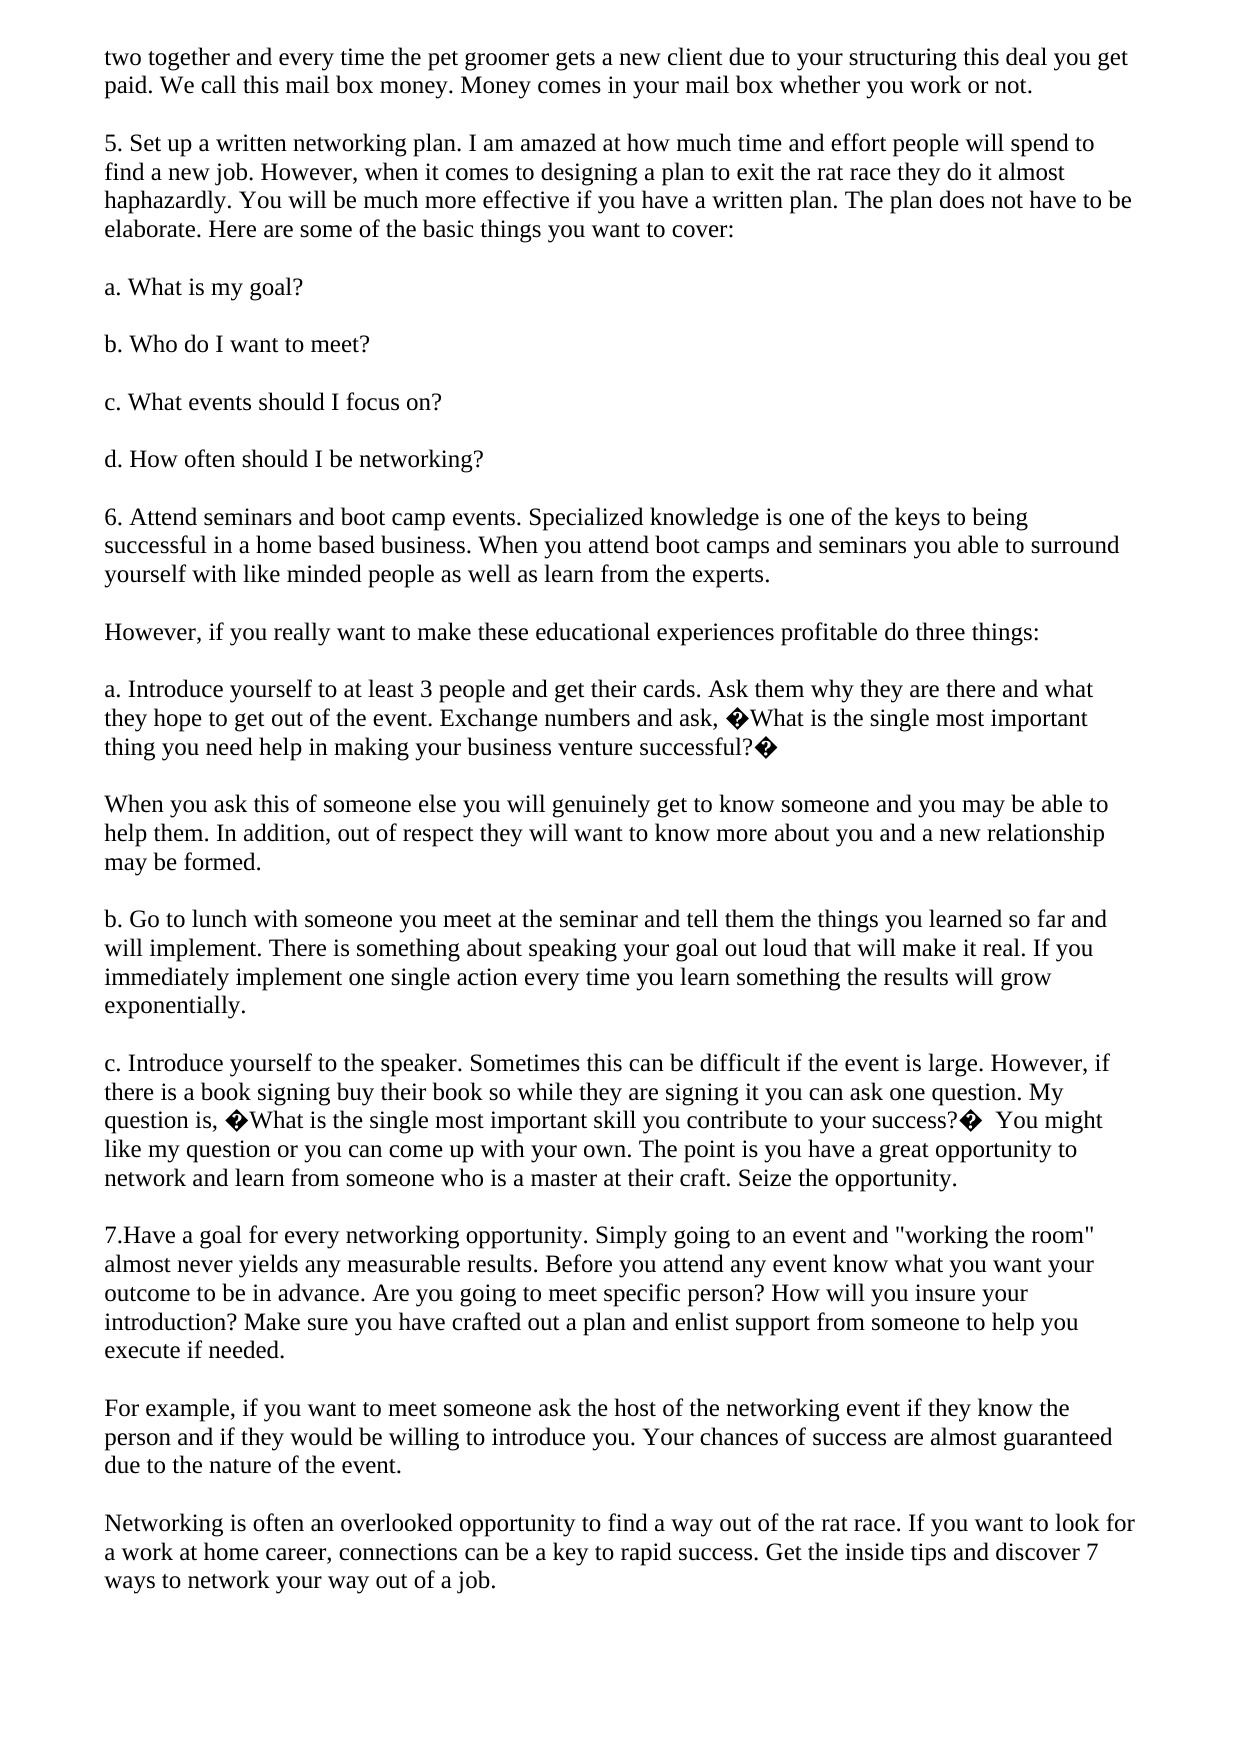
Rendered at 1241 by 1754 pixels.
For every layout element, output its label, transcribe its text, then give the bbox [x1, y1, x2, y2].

text When you ask this of someone else you will genuinely get to know someone and you may be able to help them. In addition, out of respect they will want to know more about you and a new relationship may be formed. [104, 789, 1136, 875]
text a. Introduce yourself to at least 3 people and get their cards. Ask them why they are there and what they hope to get out of the event. Exchange numbers and ask, �What is the single most important thing you need help in making your business venture successful?� [104, 674, 1136, 760]
text 7.Have a goal for every networking opportunity. Simply going to an event and "working the room" almost never yields any measurable results. Before you attend any event know what you want your outcome to be in advance. Are you going to meet specific person? How will you insure your introduction? Make sure you have crafted out a plan and enlist support from someone to help you execute if needed. [104, 1220, 1136, 1364]
text c. What events should I focus on? [104, 387, 1136, 415]
text However, if you really want to make these educational experiences profitable do three things: [104, 617, 1136, 645]
text b. Go to lunch with someone you meet at the seminar and tell them the things you learned so far and will implement. There is something about speaking your goal out loud that will make it real. If you immediately implement one single action every time you learn something the results will grow exponentially. [104, 904, 1136, 1019]
text d. How often should I be networking? [104, 444, 1136, 473]
text b. Who do I want to meet? [104, 329, 1136, 358]
text 5. Set up a written networking plan. I am amazed at how much time and effort people will spend to find a new job. However, when it comes to designing a plan to exit the rat race they do it almost haphazardly. You will be much more effective if you have a written plan. The plan does not have to be elaborate. Here are some of the basic things you want to cover: [104, 128, 1136, 243]
text 6. Attend seminars and boot camp events. Specialized knowledge is one of the keys to being successful in a home based business. When you attend boot camps and seminars you able to surround yourself with like minded people as well as learn from the experts. [104, 502, 1136, 588]
text a. What is my goal? [104, 272, 1136, 300]
text c. Introduce yourself to the speaker. Sometimes this can be difficult if the event is large. However, if there is a book signing buy their book so while they are signing it you can ask one question. My question is, �What is the single most important skill you contribute to your success?� You might like my question or you can come up with your own. The point is you have a great opportunity to network and learn from someone who is a master at their craft. Seize the opportunity. [104, 1048, 1136, 1192]
text Networking is often an overlooked opportunity to find a way out of the rat race. If you want to look for a work at home career, connections can be a key to rapid success. Get the inside tips and discover 7 ways to network your way out of a job. [104, 1508, 1136, 1594]
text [104, 42, 1136, 99]
text For example, if you want to meet someone ask the host of the networking event if they know the person and if they would be willing to introduce you. Your chances of success are almost guaranteed due to the nature of the event. [104, 1393, 1136, 1479]
